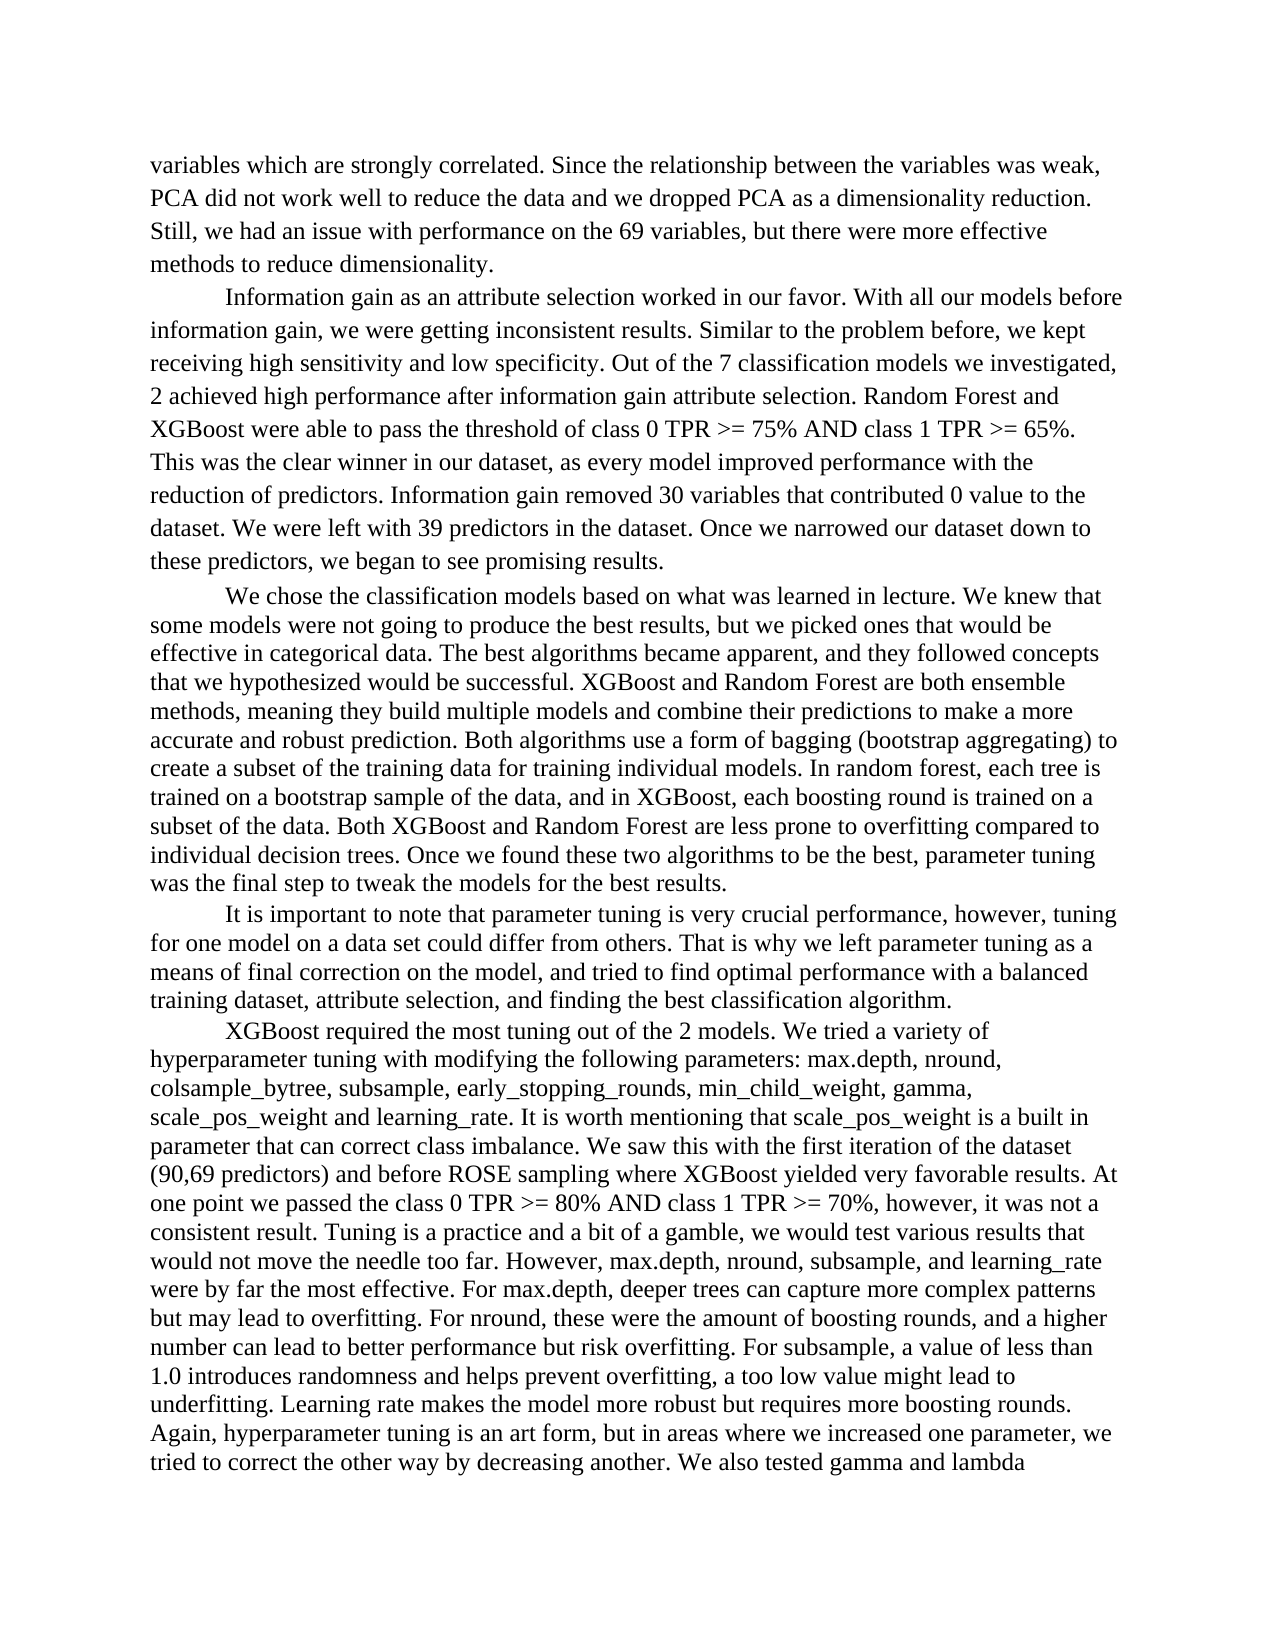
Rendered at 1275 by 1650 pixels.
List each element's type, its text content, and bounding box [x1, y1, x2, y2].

text It is important to note that parameter tuning is very crucial performance, however, tuning for one model on a data set could differ from others. That is why we left parameter tuning as a means of final correction on the model, and tried to find optimal performance with a balanced training dataset, attribute selection, and finding the best classification algorithm. [150, 899, 1125, 1014]
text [150, 150, 1125, 212]
text Still, we had an issue with performance on the 69 variables, but there were more effective methods to reduce dimensionality. [150, 216, 1125, 278]
text We chose the classification models based on what was learned in lecture. We knew that some models were not going to produce the best results, but we picked ones that would be effective in categorical data. The best algorithms became apparent, and they followed concepts that we hypothesized would be successful. XGBoost and Random Forest are both ensemble methods, meaning they build multiple models and combine their predictions to make a more accurate and robust prediction. Both algorithms use a form of bagging (bootstrap aggregating) to create a subset of the training data for training individual models. In random forest, each tree is trained on a bootstrap sample of the data, and in XGBoost, each boosting round is trained on a subset of the data. Both XGBoost and Random Forest are less prone to overfitting compared to individual decision trees. Once we found these two algorithms to be the best, parameter tuning was the final step to tweak the models for the best results. [150, 581, 1125, 897]
text Information gain as an attribute selection worked in our favor. With all our models before information gain, we were getting inconsistent results. Similar to the problem before, we kept receiving high sensitivity and low specificity. Out of the 7 classification models we investigated, 2 achieved high performance after information gain attribute selection. Random Forest and XGBoost were able to pass the threshold of class 0 TPR >= 75% AND class 1 TPR >= 65%. This was the clear winner in our dataset, as every model improved performance with the reduction of predictors. Information gain removed 30 variables that contributed 0 value to the dataset. We were left with 39 predictors in the dataset. Once we narrowed our dataset down to these predictors, we began to see promising results. [150, 282, 1125, 575]
